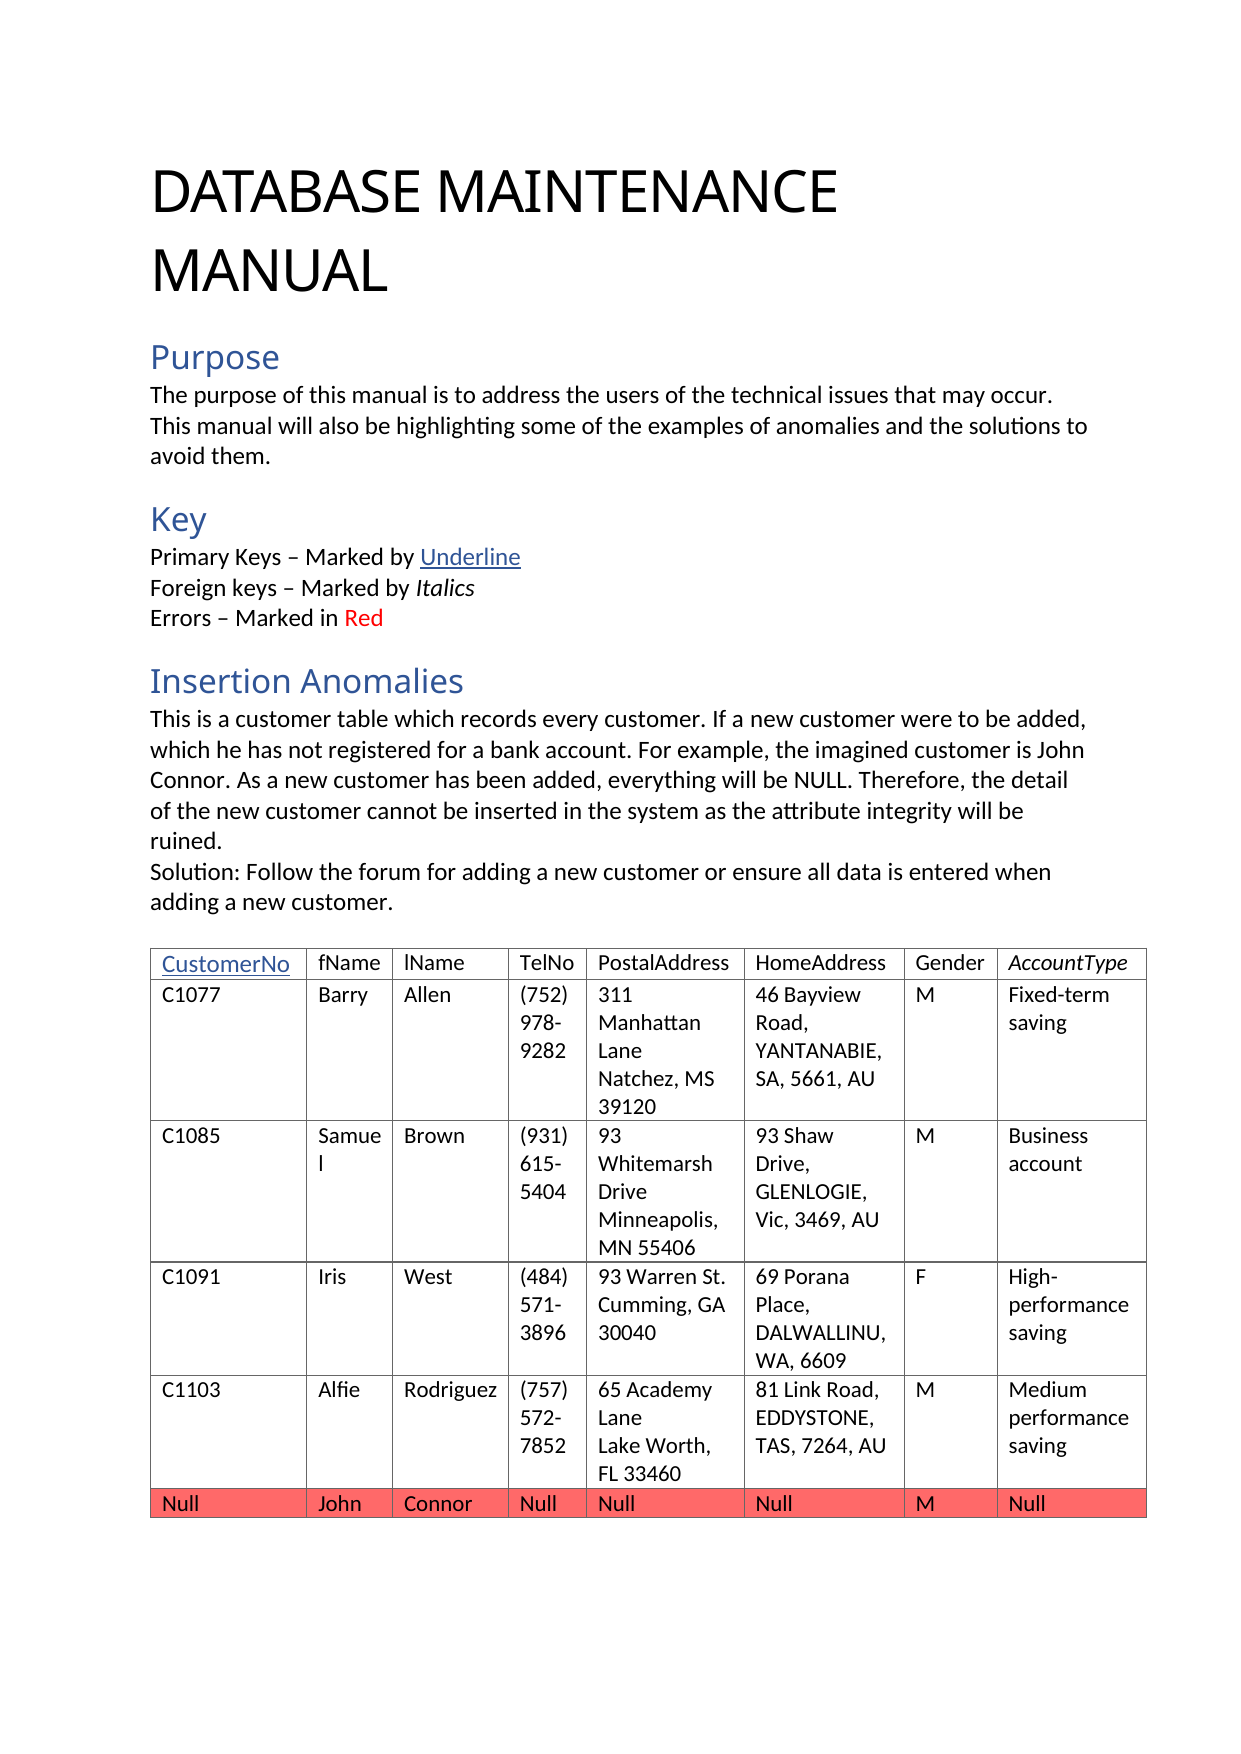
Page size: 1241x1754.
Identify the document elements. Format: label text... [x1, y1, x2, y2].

text The purpose of this manual is to address the users of the technical issues that may occur. This manual will also be highlighting some of the examples of anomalies and the solutions to avoid them. [150, 379, 1090, 471]
table_cell (757) 572-7852 [509, 1376, 586, 1488]
table_cell F [905, 1263, 997, 1374]
table_header AccountType [998, 949, 1146, 979]
table_cell Null [151, 1489, 306, 1517]
text Solution: Follow the forum for adding a new customer or ensure all data is entered when adding a new customer. [150, 856, 1090, 917]
table_cell C1077 [151, 980, 306, 1120]
text This is a customer table which records every customer. If a new customer were to be added, which he has not registered for a bank account. For example, the imagined customer is John Connor. As a new customer has been added, everything will be NULL. Therefore, the detail of the new customer cannot be inserted in the system as the attribute integrity will be ruined. [150, 703, 1090, 856]
table_cell Allen [393, 980, 508, 1120]
text Foreign keys – Marked by Italics [150, 572, 1090, 602]
table_cell West [393, 1263, 508, 1374]
table_cell Iris [307, 1263, 392, 1374]
table_cell M [905, 1376, 997, 1488]
table_cell 311 Manhattan Lane Natchez, MS 39120 [587, 980, 744, 1120]
table_header lName [393, 949, 508, 979]
table_cell (931) 615-5404 [509, 1121, 586, 1261]
table_cell (484) 571-3896 [509, 1263, 586, 1374]
table_cell M [905, 980, 997, 1120]
table_cell 81 Link Road, EDDYSTONE, TAS, 7264, AU [745, 1376, 904, 1488]
table_header Gender [905, 949, 997, 979]
subtitle Key [150, 496, 1090, 541]
table_cell Connor [393, 1489, 508, 1517]
table_cell 69 Porana Place, DALWALLINU, WA, 6609 [745, 1263, 904, 1374]
title DATABASE MAINTENANCE MANUAL [150, 150, 1090, 309]
table_cell (752) 978-9282 [509, 980, 586, 1120]
table_cell Brown [393, 1121, 508, 1261]
table_cell 93 Warren St. Cumming, GA 30040 [587, 1263, 744, 1374]
table_cell M [905, 1121, 997, 1261]
table_cell Null [509, 1489, 586, 1517]
table_cell Alfie [307, 1376, 392, 1488]
table_cell 46 Bayview Road, YANTANABIE, SA, 5661, AU [745, 980, 904, 1120]
table_cell 93 Shaw Drive, GLENLOGIE, Vic, 3469, AU [745, 1121, 904, 1261]
table_cell Business account [998, 1121, 1146, 1261]
table_cell Null [745, 1489, 904, 1517]
table_cell C1103 [151, 1376, 306, 1488]
table_cell John [307, 1489, 392, 1517]
table_cell M [905, 1489, 997, 1517]
table_header HomeAddress [745, 949, 904, 979]
subtitle Insertion Anomalies [150, 658, 1090, 703]
table_header PostalAddress [587, 949, 744, 979]
table_cell 93 Whitemarsh Drive Minneapolis, MN 55406 [587, 1121, 744, 1261]
table_header fName [307, 949, 392, 979]
text Primary Keys – Marked by Underline [150, 541, 1090, 572]
subtitle Purpose [150, 334, 1090, 379]
table_cell Medium performance saving [998, 1376, 1146, 1488]
table_cell C1091 [151, 1263, 306, 1374]
table_header TelNo [509, 949, 586, 979]
table_cell High-performance saving [998, 1263, 1146, 1374]
table_cell Barry [307, 980, 392, 1120]
text Errors – Marked in Red [150, 602, 1090, 633]
table_cell C1085 [151, 1121, 306, 1261]
table_cell 65 Academy Lane Lake Worth, FL 33460 [587, 1376, 744, 1488]
table_cell Null [998, 1489, 1146, 1517]
table_cell Samuel [307, 1121, 392, 1261]
table_header CustomerNo [151, 949, 306, 979]
table_cell Rodriguez [393, 1376, 508, 1488]
table_cell Fixed-term saving [998, 980, 1146, 1120]
table_cell Null [587, 1489, 744, 1517]
